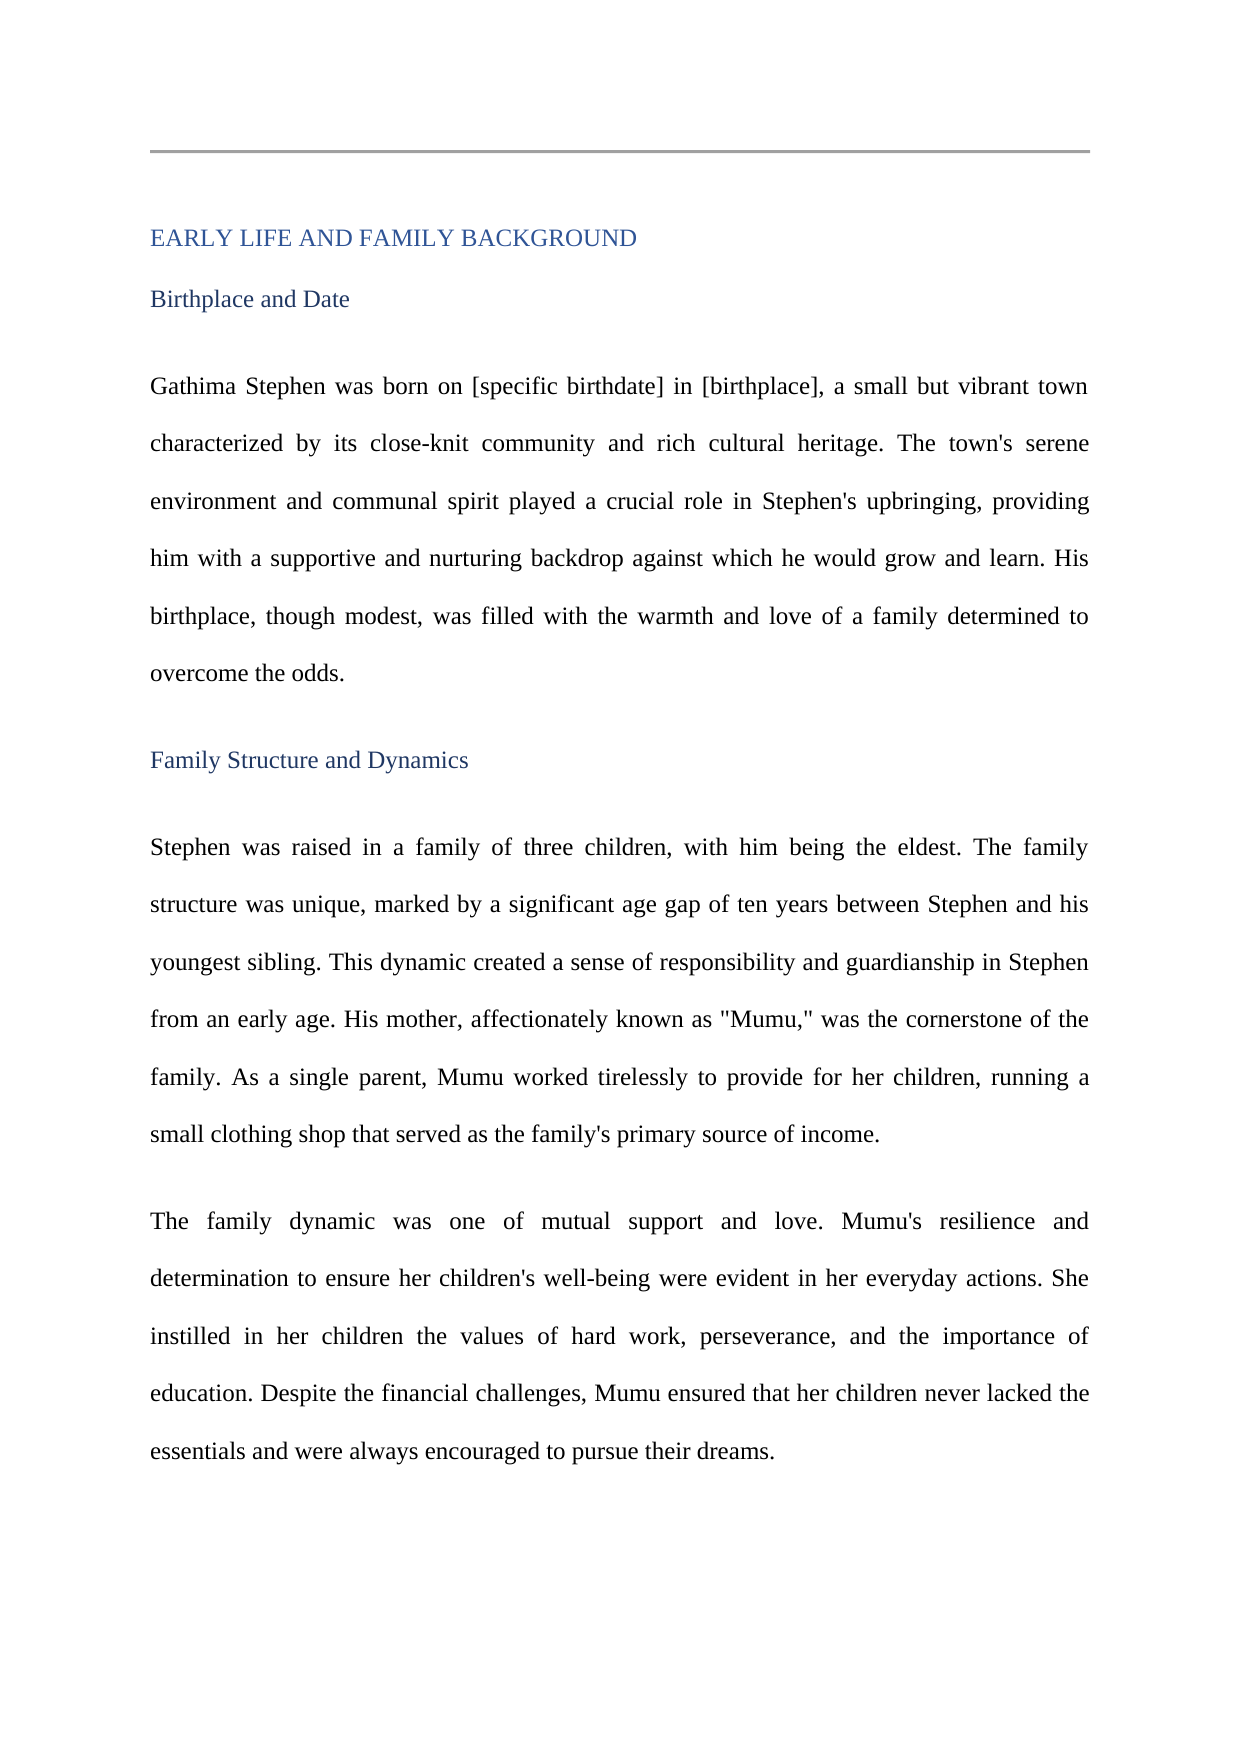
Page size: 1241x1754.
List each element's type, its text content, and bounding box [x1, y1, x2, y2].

subtitle Family Structure and Dynamics [150, 745, 1090, 774]
text Gathima Stephen was born on [specific birthdate] in [birthplace], a small but vibrant town characterized by its close-knit community and rich cultural heritage. The town's serene environment and communal spirit played a crucial role in Stephen's upbringing, providing him with a supportive and nurturing backdrop against which he would grow and learn. His birthplace, though modest, was filled with the warmth and love of a family determined to overcome the odds. [150, 371, 1090, 687]
subtitle Birthplace and Date [150, 284, 1090, 313]
subtitle EARLY LIFE AND FAMILY BACKGROUND [150, 223, 1090, 251]
text The family dynamic was one of mutual support and love. Mumu's resilience and determination to ensure her children's well-being were evident in her everyday actions. She instilled in her children the values of hard work, perseverance, and the importance of education. Despite the financial challenges, Mumu ensured that her children never lacked the essentials and were always encouraged to pursue their dreams. [150, 1206, 1090, 1465]
text Stephen was raised in a family of three children, with him being the eldest. The family structure was unique, marked by a significant age gap of ten years between Stephen and his youngest sibling. This dynamic created a sense of responsibility and guardianship in Stephen from an early age. His mother, affectionately known as "Mumu," was the cornerstone of the family. As a single parent, Mumu worked tirelessly to provide for her children, running a small clothing shop that served as the family's primary source of income. [150, 832, 1090, 1148]
